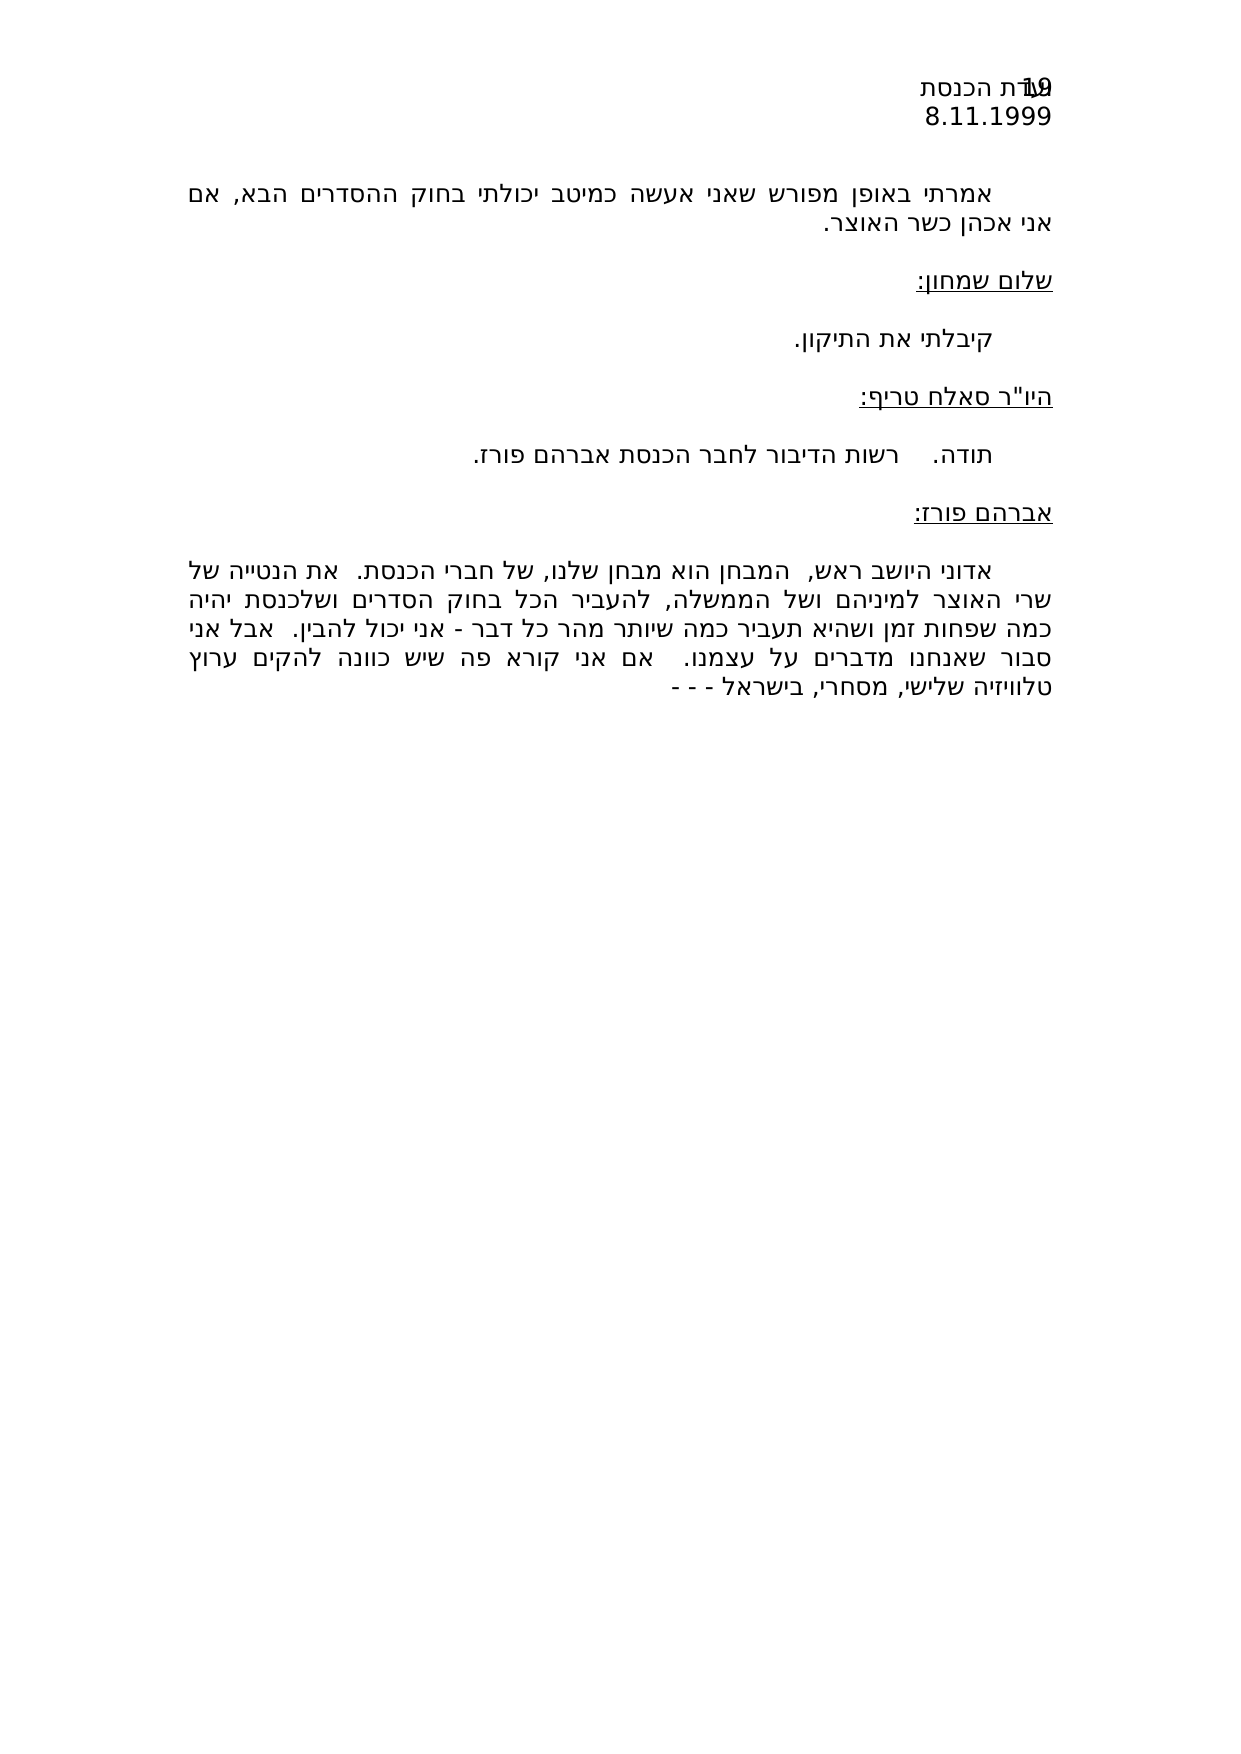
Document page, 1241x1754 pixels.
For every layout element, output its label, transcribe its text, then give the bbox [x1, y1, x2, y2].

text שלום שמחון: [187, 266, 1053, 295]
text אדוני היושב ראש, המבחן הוא מבחן שלנו, של חברי הכנסת. את הנטייה של שרי האוצר למיניהם ושל הממשלה, להעביר הכל בחוק הסדרים ושלכנסת יהיה כמה שפחות זמן ושהיא תעביר כמה שיותר מהר כל דבר - אני יכול להבין. אבל אני סבור שאנחנו מדברים על עצמנו. אם אני קורא פה שיש כוונה להקים ערוץ טלוויזיה שלישי, מסחרי, בישראל - - - [187, 556, 1053, 701]
text אמרתי באופן מפורש שאני אעשה כמיטב יכולתי בחוק ההסדרים הבא, אם אני אכהן כשר האוצר. [187, 179, 1053, 237]
text היו"ר סאלח טריף: [187, 382, 1053, 411]
text אברהם פורז: [187, 498, 1053, 527]
text קיבלתי את התיקון. [187, 324, 1053, 353]
text תודה. רשות הדיבור לחבר הכנסת אברהם פורז. [187, 440, 1053, 469]
